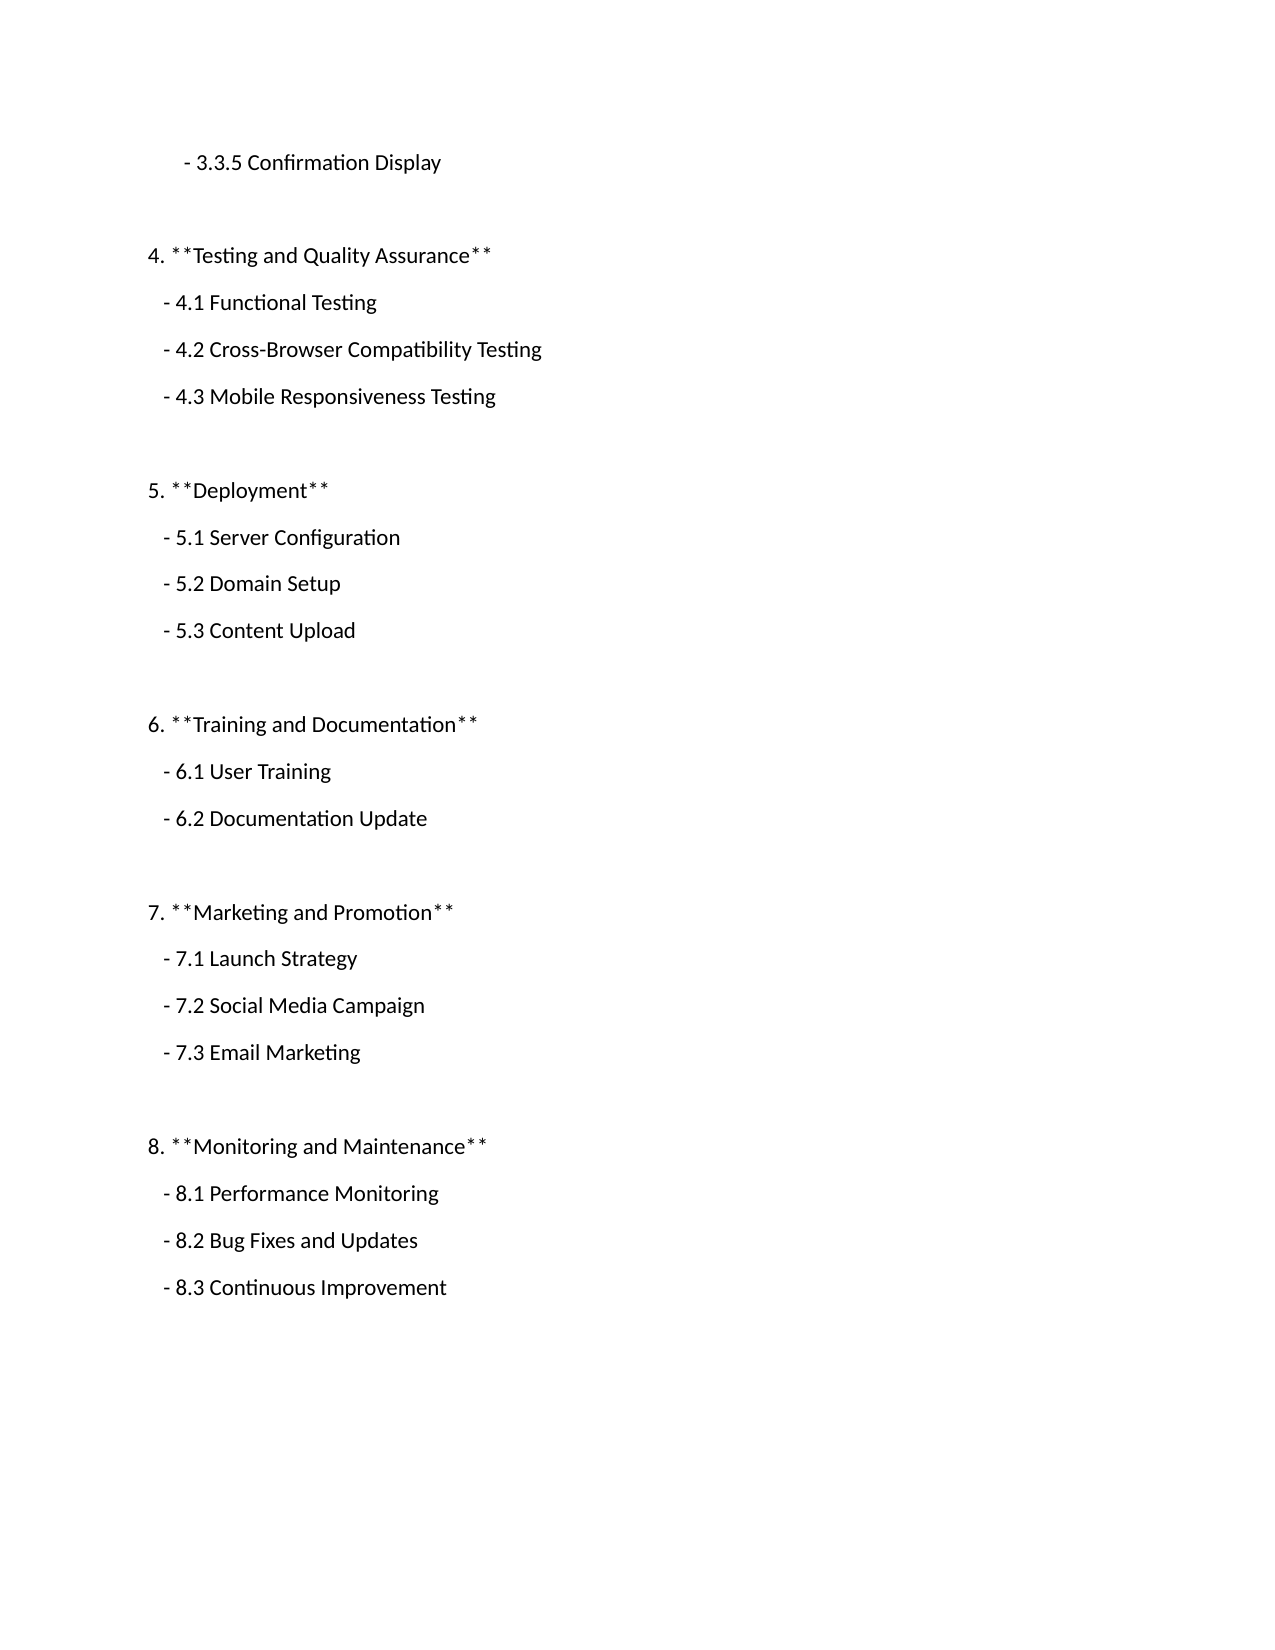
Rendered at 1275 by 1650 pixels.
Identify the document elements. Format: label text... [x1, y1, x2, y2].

text - 8.3 Continuous Improvement [148, 1273, 1127, 1301]
text 7. **Marketing and Promotion** [148, 898, 1127, 926]
text - 4.3 Mobile Responsiveness Testing [148, 382, 1127, 410]
text - 4.2 Cross-Browser Compatibility Testing [148, 335, 1127, 363]
text - 5.2 Domain Setup [148, 569, 1127, 597]
text 8. **Monitoring and Maintenance** [148, 1132, 1127, 1160]
text - 8.1 Performance Monitoring [148, 1179, 1127, 1207]
text - 4.1 Functional Testing [148, 288, 1127, 316]
text - 6.1 User Training [148, 757, 1127, 785]
text - 5.3 Content Upload [148, 616, 1127, 644]
text - 7.3 Email Marketing [148, 1038, 1127, 1066]
text 5. **Deployment** [148, 476, 1127, 504]
text - 8.2 Bug Fixes and Updates [148, 1226, 1127, 1254]
text 4. **Testing and Quality Assurance** [148, 241, 1127, 269]
text - 5.1 Server Configuration [148, 523, 1127, 551]
text - 7.1 Launch Strategy [148, 944, 1127, 972]
text 6. **Training and Documentation** [148, 710, 1127, 738]
text - 7.2 Social Media Campaign [148, 991, 1127, 1019]
text - 6.2 Documentation Update [148, 804, 1127, 832]
text - 3.3.5 Confirmation Display [148, 148, 1127, 176]
